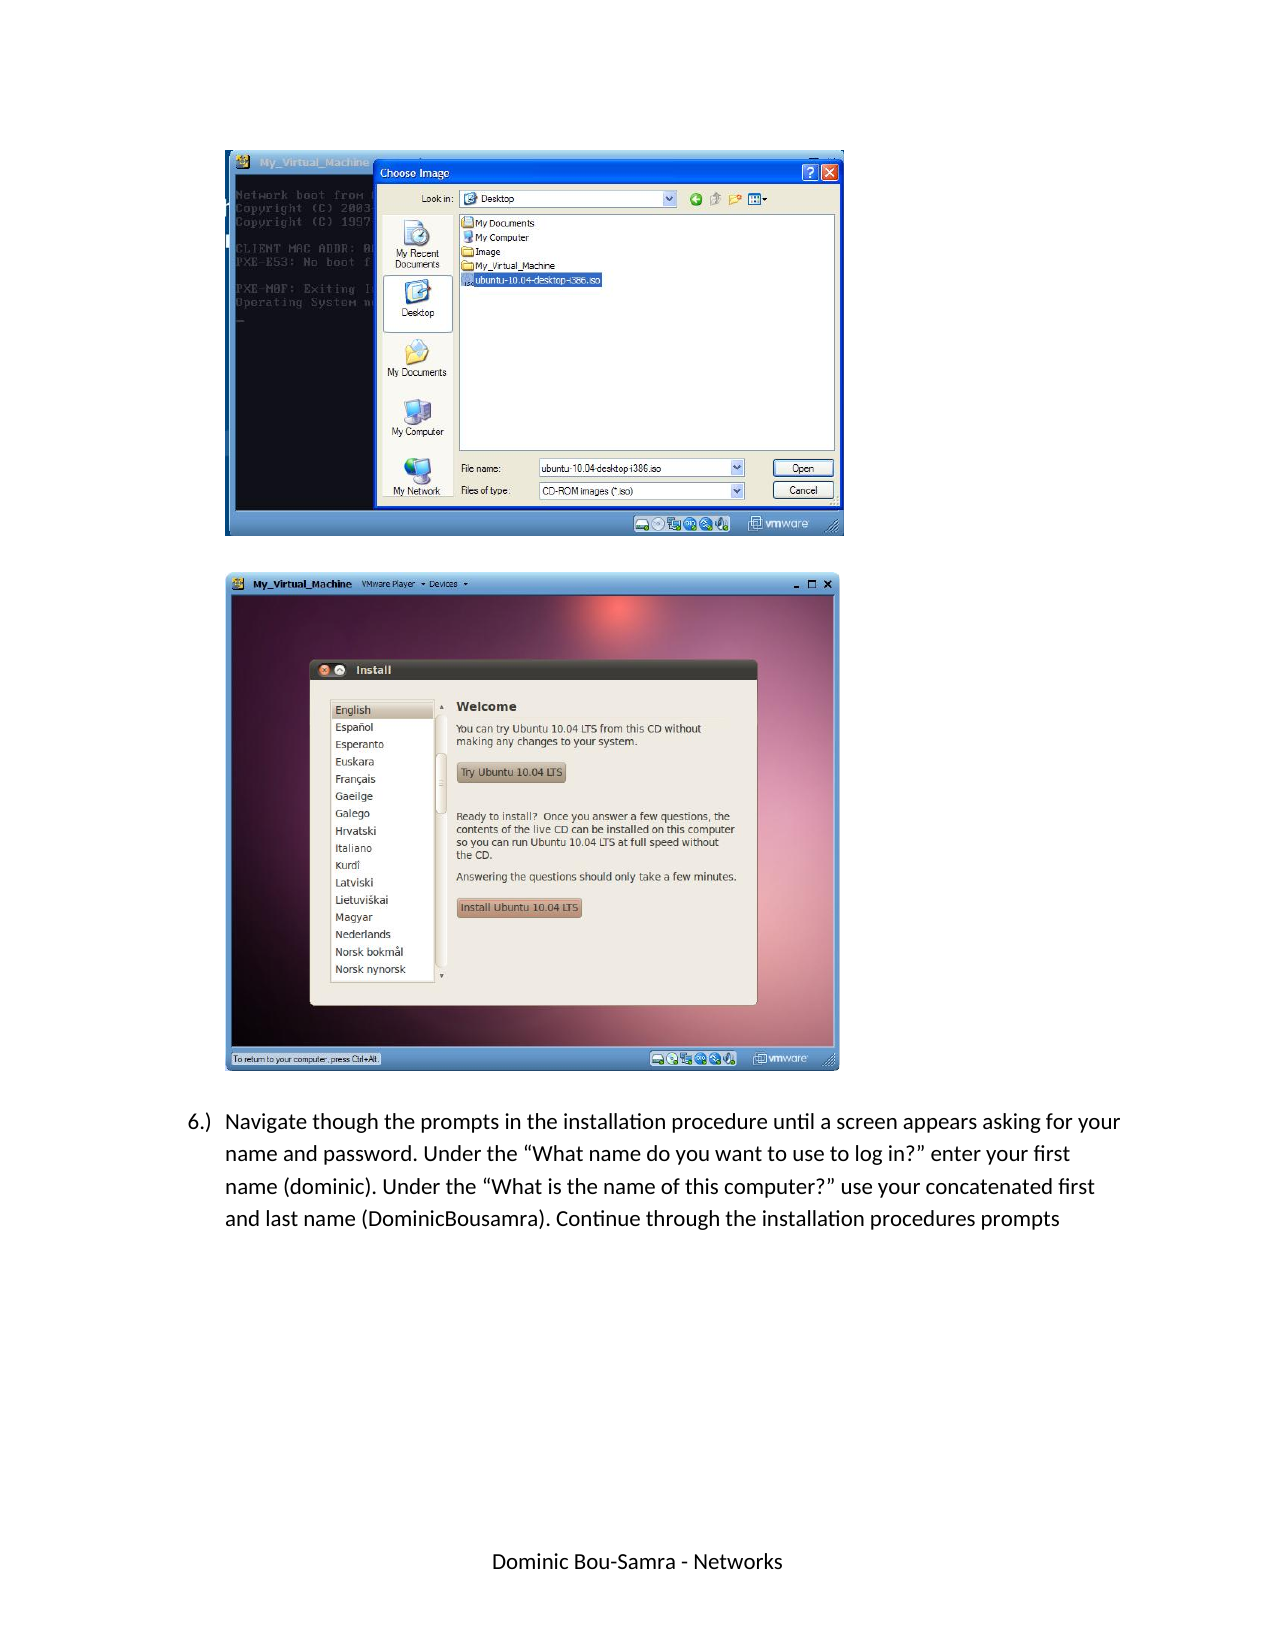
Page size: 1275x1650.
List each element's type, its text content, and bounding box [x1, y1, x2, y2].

list Navigate though the prompts in the installation procedure until a screen appears asking for your name and password. Under the “What name do you want to use to log in?” enter your first name (dominic). Under the “What is the name of this computer?” use your concatenated first and last name (DominicBousamra). Continue through the installation procedures prompts [187, 1107, 1125, 1232]
picture [225, 150, 844, 536]
picture [225, 572, 840, 1071]
